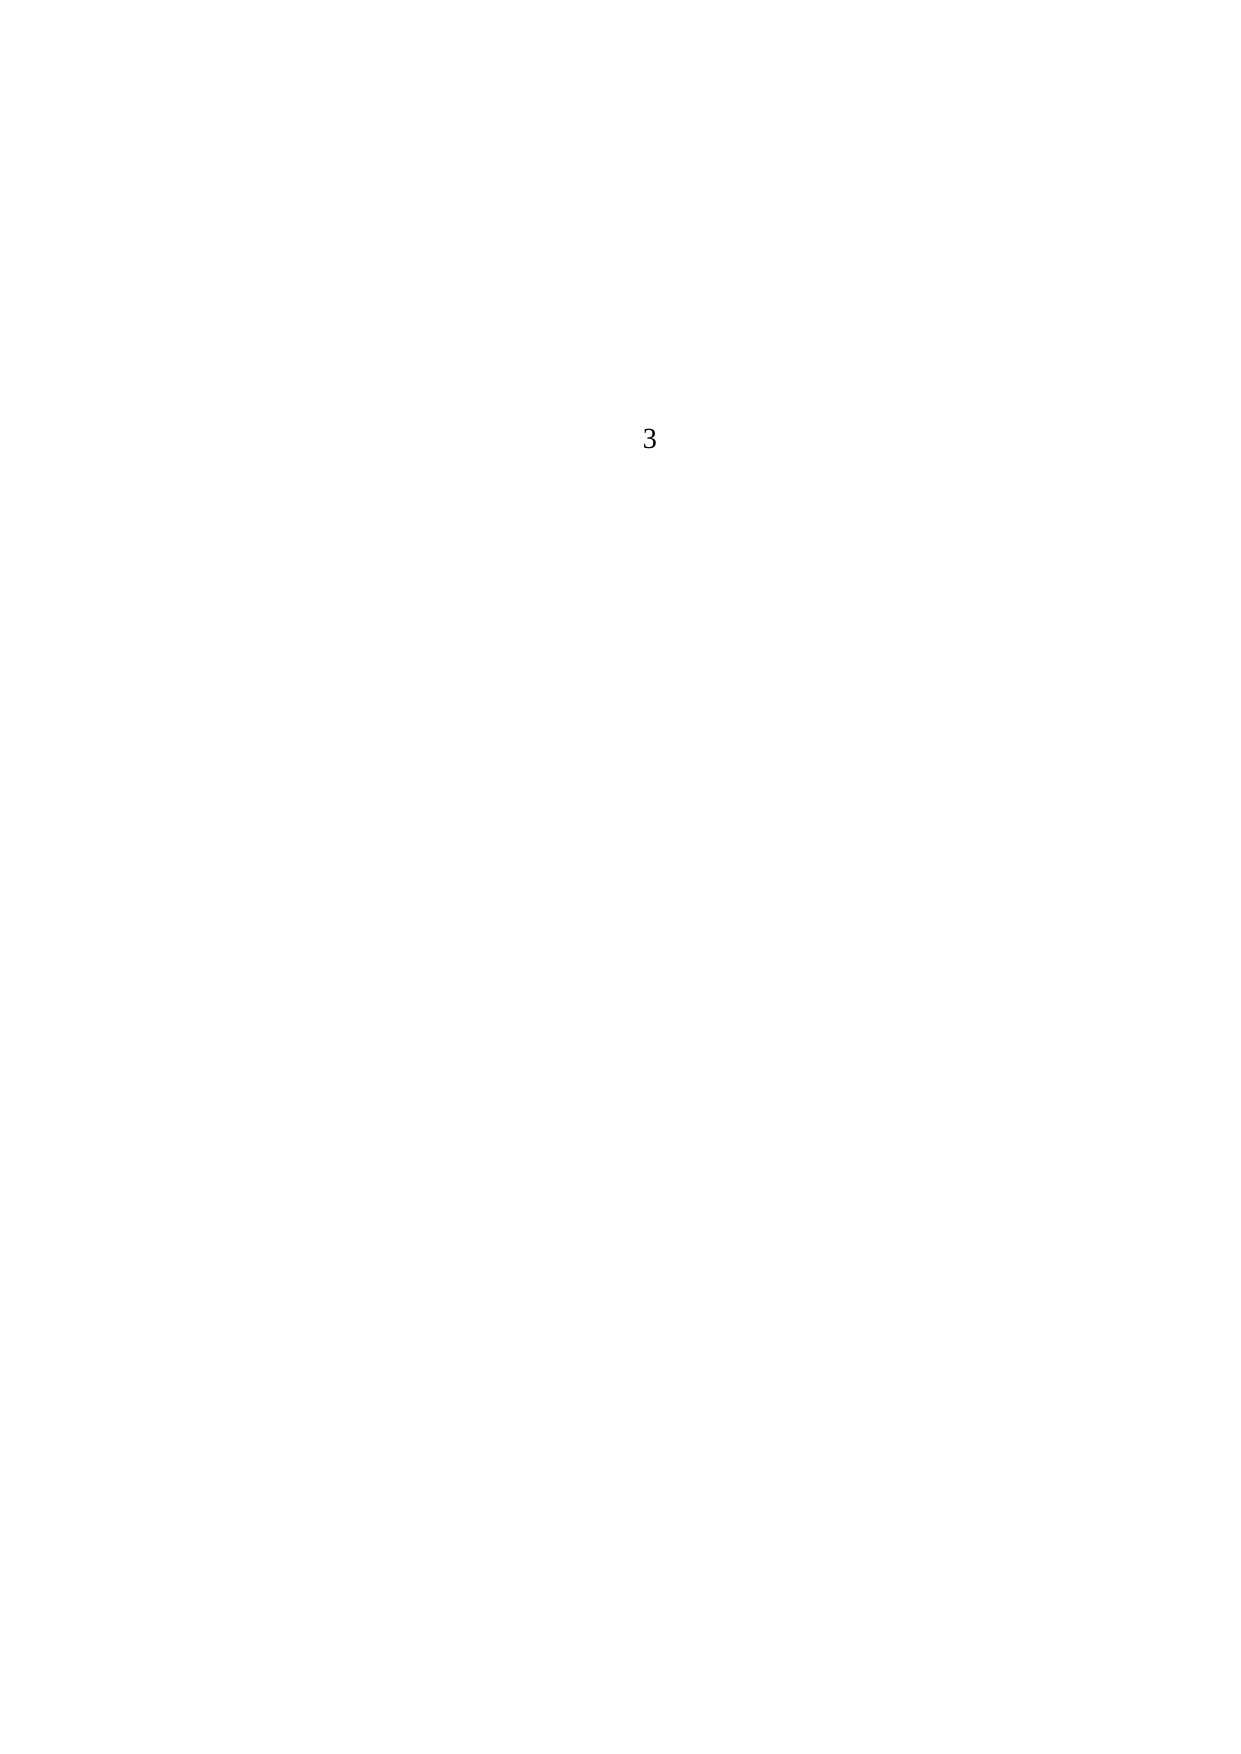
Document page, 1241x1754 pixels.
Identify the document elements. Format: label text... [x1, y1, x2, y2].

text 3 [106, 422, 1193, 455]
